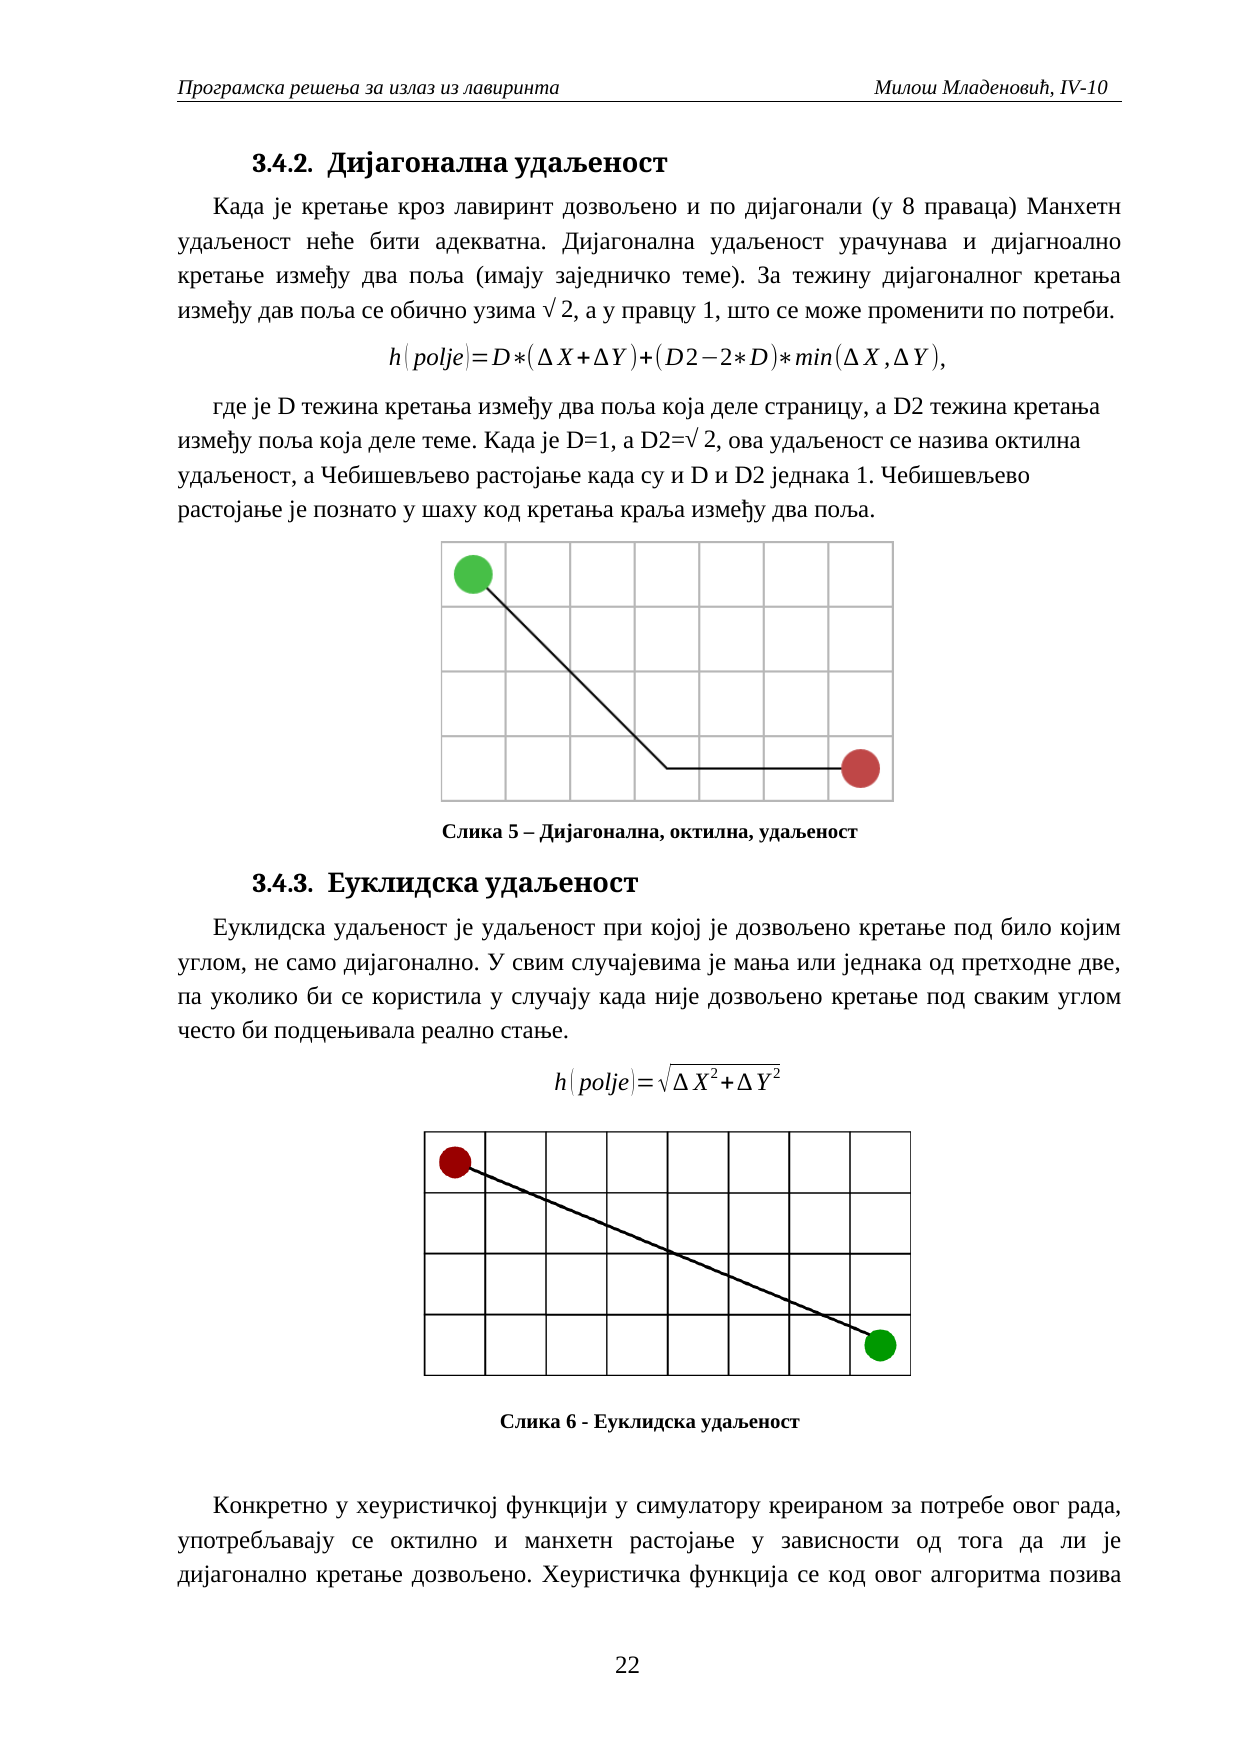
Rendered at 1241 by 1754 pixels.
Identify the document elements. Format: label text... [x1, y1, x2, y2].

picture [440, 541, 894, 802]
subtitle Еуклидска удаљеност [252, 868, 1122, 899]
text Када је кретање кроз лавиринт дозвољено и по дијагонали (у 8 праваца) Манхетн удаљеност неће бити адекватна. Дијагонална удаљеност урачунава и дијагноално кретање између два поља (имају заједничко теме). За тежину дијагоналног кретања између дав поља се обично узима , а у правцу 1, што се може променити по потреби. [177, 191, 1122, 323]
text где je D тежина кретања између два поља која деле страницу, а D2 тежина кретања између поља која деле теме. Када је D=1, a D2=, ова удаљеност се назива октилна удаљеност, а Чебишевљево растојање када су и D и D2 једнака 1. Чебишевљево растојање је познато у шаху код кретања краља између два поља. [177, 391, 1122, 523]
text , [177, 342, 1122, 373]
picture [408, 1116, 926, 1391]
subtitle Дијагонална удаљеност [252, 148, 1122, 179]
text Еуклидска удаљеност је удаљеност при којој је дозвољено кретање под било којим углом, не само дијагонално. У свим случајевима је мања или једнака од претходне две, па уколико би се користила у случају када није дозвољено кретање под сваким углом често би подцењивала реално стање. [177, 912, 1122, 1044]
